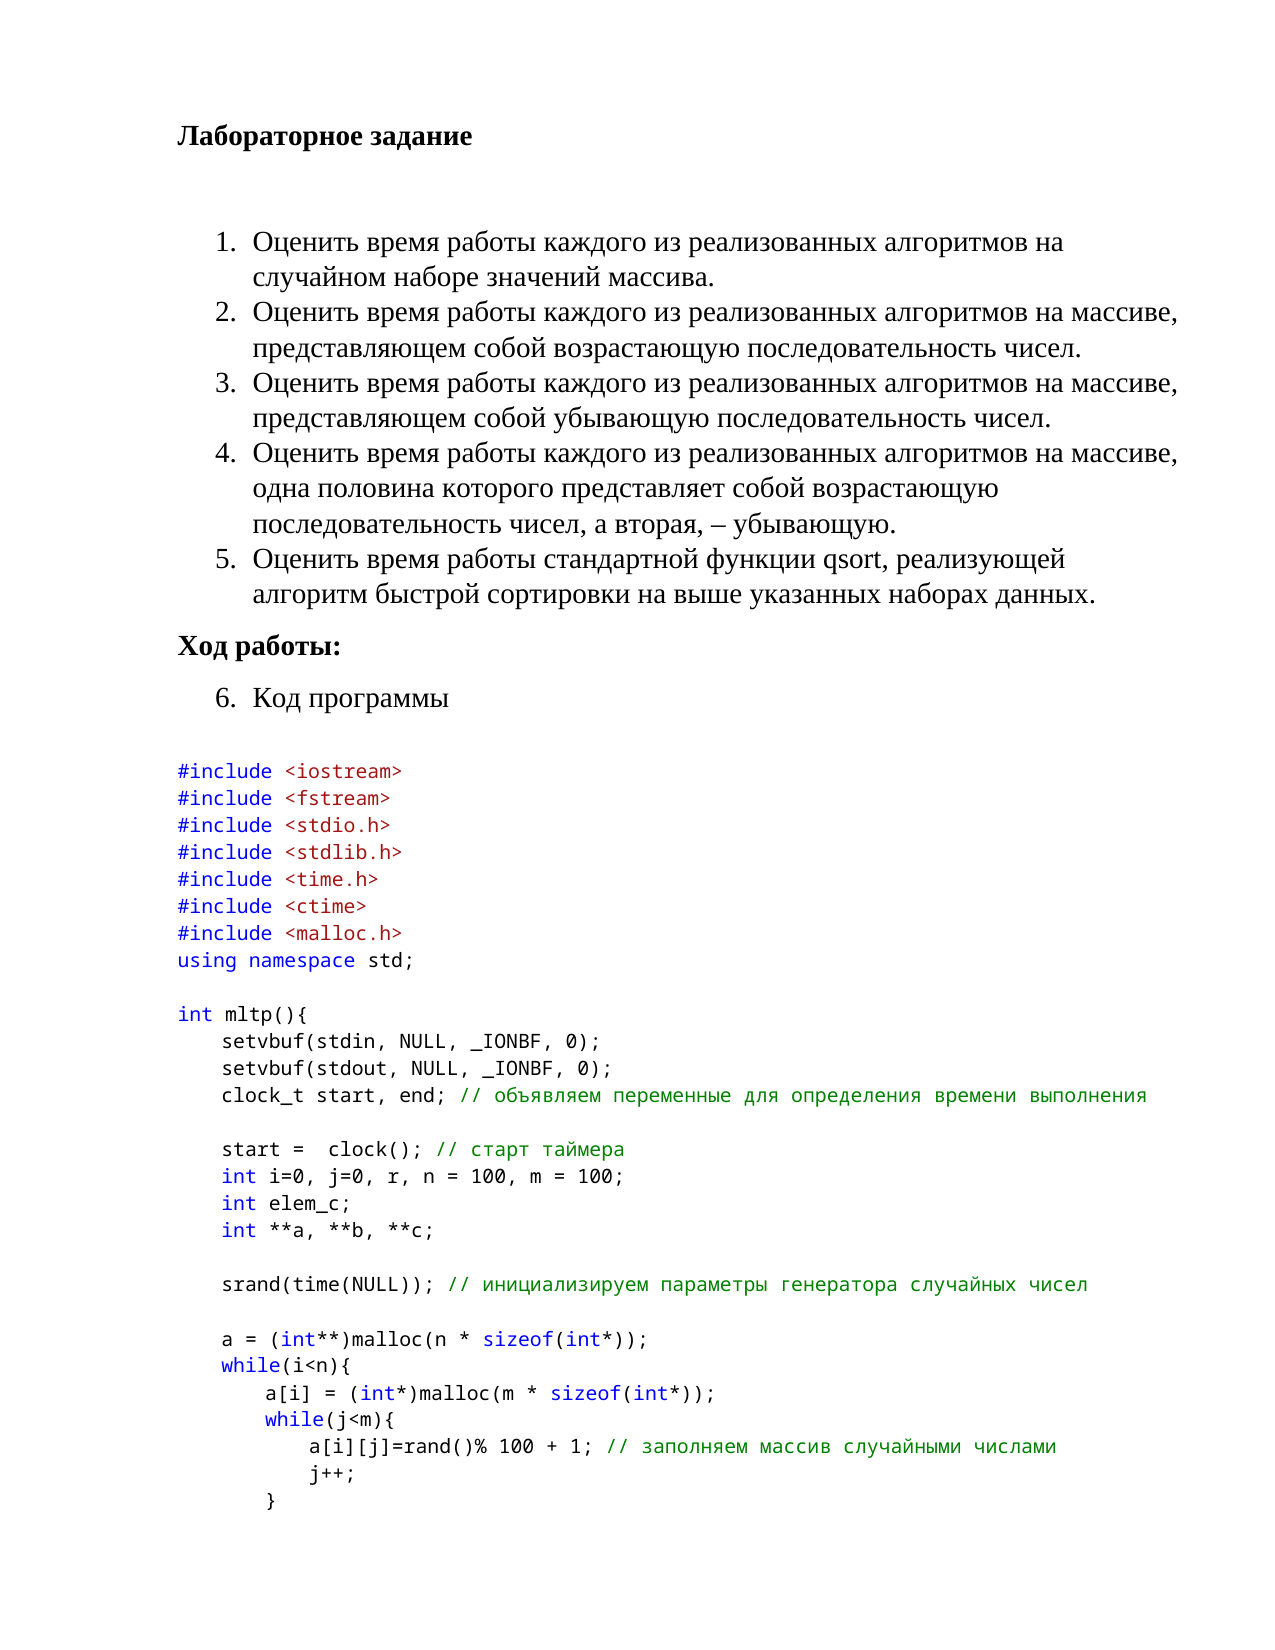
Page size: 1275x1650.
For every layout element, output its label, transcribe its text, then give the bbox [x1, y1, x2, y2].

text #include <stdlib.h> [177, 838, 1186, 865]
text #include <time.h> [177, 865, 1186, 892]
text while(i<n){ [177, 1352, 1186, 1379]
list Код программы [215, 680, 1186, 713]
list Оценить время работы каждого из реализованных алгоритмов на массиве, одна половина которого представляет собой возрастающую последовательность чисел, а вторая, – убывающую. [215, 435, 1186, 539]
list Оценить время работы каждого из реализованных алгоритмов на массиве, представляющем собой возрастающую последовательность чисел. [215, 294, 1186, 363]
text } [177, 1487, 1186, 1514]
text Ход работы: [177, 628, 1186, 662]
list Оценить время работы каждого из реализованных алгоритмов на случайном наборе значений массива. [215, 224, 1186, 293]
text j++; [177, 1460, 1186, 1487]
text int mltp(){ [177, 1000, 1186, 1027]
text #include <stdio.h> [177, 811, 1186, 838]
text setvbuf(stdin, NULL, _IONBF, 0); [177, 1027, 1186, 1054]
text using namespace std; [177, 946, 1186, 973]
text while(j<m){ [177, 1406, 1186, 1433]
text int **a, **b, **c; [177, 1216, 1186, 1243]
text a[i][j]=rand()% 100 + 1; // заполняем массив случайными числами [177, 1433, 1186, 1460]
text #include <malloc.h> [177, 919, 1186, 946]
text Лабораторное задание [177, 118, 1186, 152]
text #include <fstream> [177, 784, 1186, 811]
text setvbuf(stdout, NULL, _IONBF, 0); [177, 1054, 1186, 1081]
text clock_t start, end; // объявляем переменные для определения времени выполнения [177, 1081, 1186, 1108]
text #include <ctime> [177, 892, 1186, 919]
text srand(time(NULL)); // инициализируем параметры генератора случайных чисел [177, 1270, 1186, 1297]
text a = (int**)malloc(n * sizeof(int*)); [177, 1325, 1186, 1352]
text start = clock(); // старт таймера [177, 1135, 1186, 1162]
text #include <iostream> [177, 757, 1186, 784]
text int i=0, j=0, r, n = 100, m = 100; [177, 1162, 1186, 1189]
text a[i] = (int*)malloc(m * sizeof(int*)); [177, 1379, 1186, 1406]
list Оценить время работы стандартной функции qsort, реализующей алгоритм быстрой сортировки на выше указанных наборах данных. [215, 541, 1186, 610]
text int elem_c; [177, 1189, 1186, 1216]
list Оценить время работы каждого из реализованных алгоритмов на массиве, представляющем собой убывающую последовательность чисел. [215, 365, 1186, 434]
